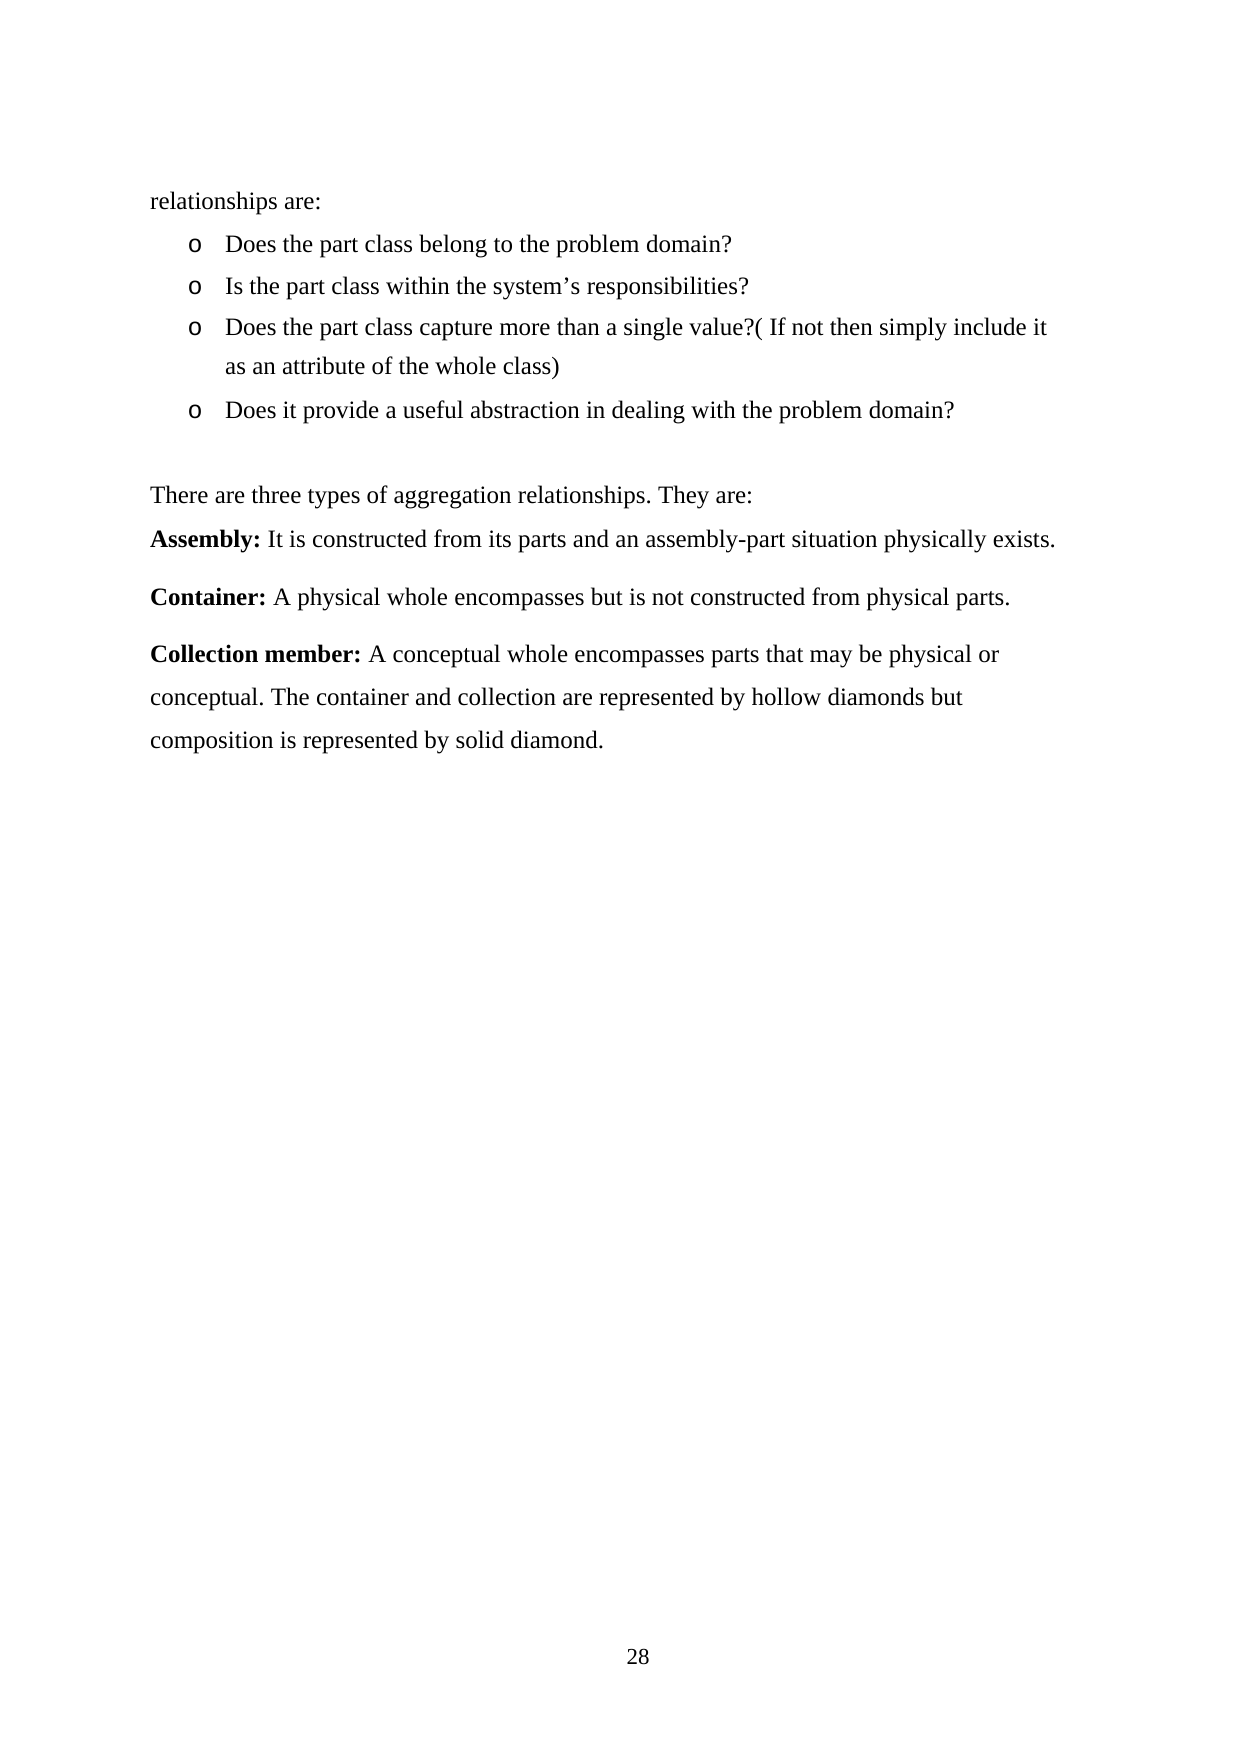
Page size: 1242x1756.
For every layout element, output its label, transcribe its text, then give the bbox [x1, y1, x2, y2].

text Collection member: A conceptual whole encompasses parts that may be physical or conceptual. The container and collection are represented by hollow diamonds but composition is represented by solid diamond. [150, 639, 1034, 754]
text relationships are: [150, 186, 1146, 215]
list Is the part class within the system’s responsibilities? [187, 271, 1146, 302]
text Assembly: It is constructed from its parts and an assembly-part situation physically exists. [150, 524, 1146, 553]
list Does the part class capture more than a single value?( If not then simply include it as an attribute of the whole class) [187, 312, 1073, 380]
list Does it provide a useful abstraction in dealing with the problem domain? [187, 395, 1146, 426]
text There are three types of aggregation relationships. They are: [150, 480, 1146, 508]
text Container: A physical whole encompasses but is not constructed from physical parts. [150, 582, 1146, 610]
list Does the part class belong to the problem domain? [187, 229, 1146, 260]
